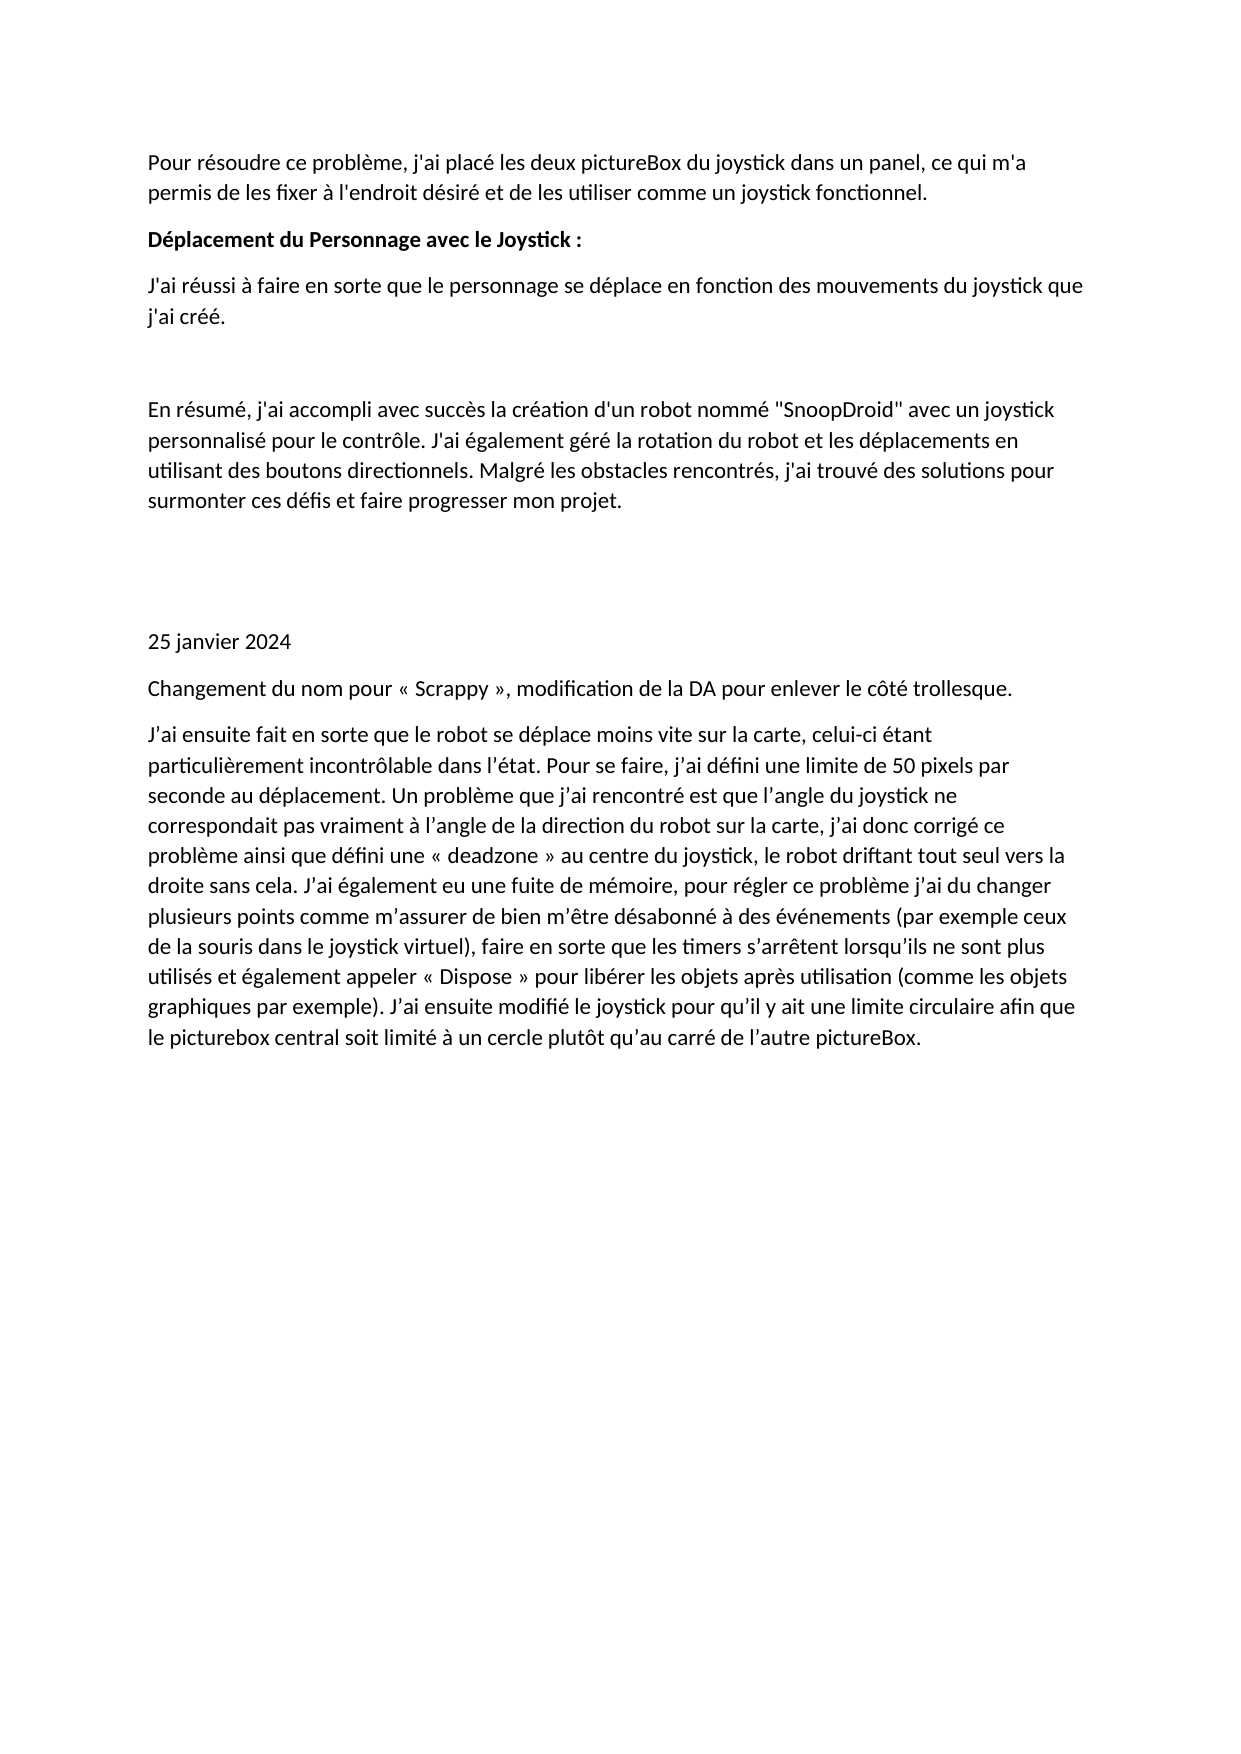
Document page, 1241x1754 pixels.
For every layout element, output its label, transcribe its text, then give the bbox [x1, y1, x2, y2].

text 25 janvier 2024 [148, 627, 1093, 655]
text Pour résoudre ce problème, j'ai placé les deux pictureBox du joystick dans un panel, ce qui m'a permis de les fixer à l'endroit désiré et de les utiliser comme un joystick fonctionnel. [148, 148, 1093, 206]
text Changement du nom pour « Scrappy », modification de la DA pour enlever le côté trollesque. [148, 674, 1093, 702]
text Déplacement du Personnage avec le Joystick : [148, 225, 1093, 253]
text En résumé, j'ai accompli avec succès la création d'un robot nommé "SnoopDroid" avec un joystick personnalisé pour le contrôle. J'ai également géré la rotation du robot et les déplacements en utilisant des boutons directionnels. Malgré les obstacles rencontrés, j'ai trouvé des solutions pour surmonter ces défis et faire progresser mon projet. [148, 396, 1093, 514]
text J'ai réussi à faire en sorte que le personnage se déplace en fonction des mouvements du joystick que j'ai créé. [148, 272, 1093, 330]
text J’ai ensuite fait en sorte que le robot se déplace moins vite sur la carte, celui-ci étant particulièrement incontrôlable dans l’état. Pour se faire, j’ai défini une limite de 50 pixels par seconde au déplacement. Un problème que j’ai rencontré est que l’angle du joystick ne correspondait pas vraiment à l’angle de la direction du robot sur la carte, j’ai donc corrigé ce problème ainsi que défini une « deadzone » au centre du joystick, le robot driftant tout seul vers la droite sans cela. J’ai également eu une fuite de mémoire, pour régler ce problème j’ai du changer plusieurs points comme m’assurer de bien m’être désabonné à des événements (par exemple ceux de la souris dans le joystick virtuel), faire en sorte que les timers s’arrêtent lorsqu’ils ne sont plus utilisés et également appeler « Dispose » pour libérer les objets après utilisation (comme les objets graphiques par exemple). J’ai ensuite modifié le joystick pour qu’il y ait une limite circulaire afin que le picturebox central soit limité à un cercle plutôt qu’au carré de l’autre pictureBox. [148, 721, 1093, 1051]
